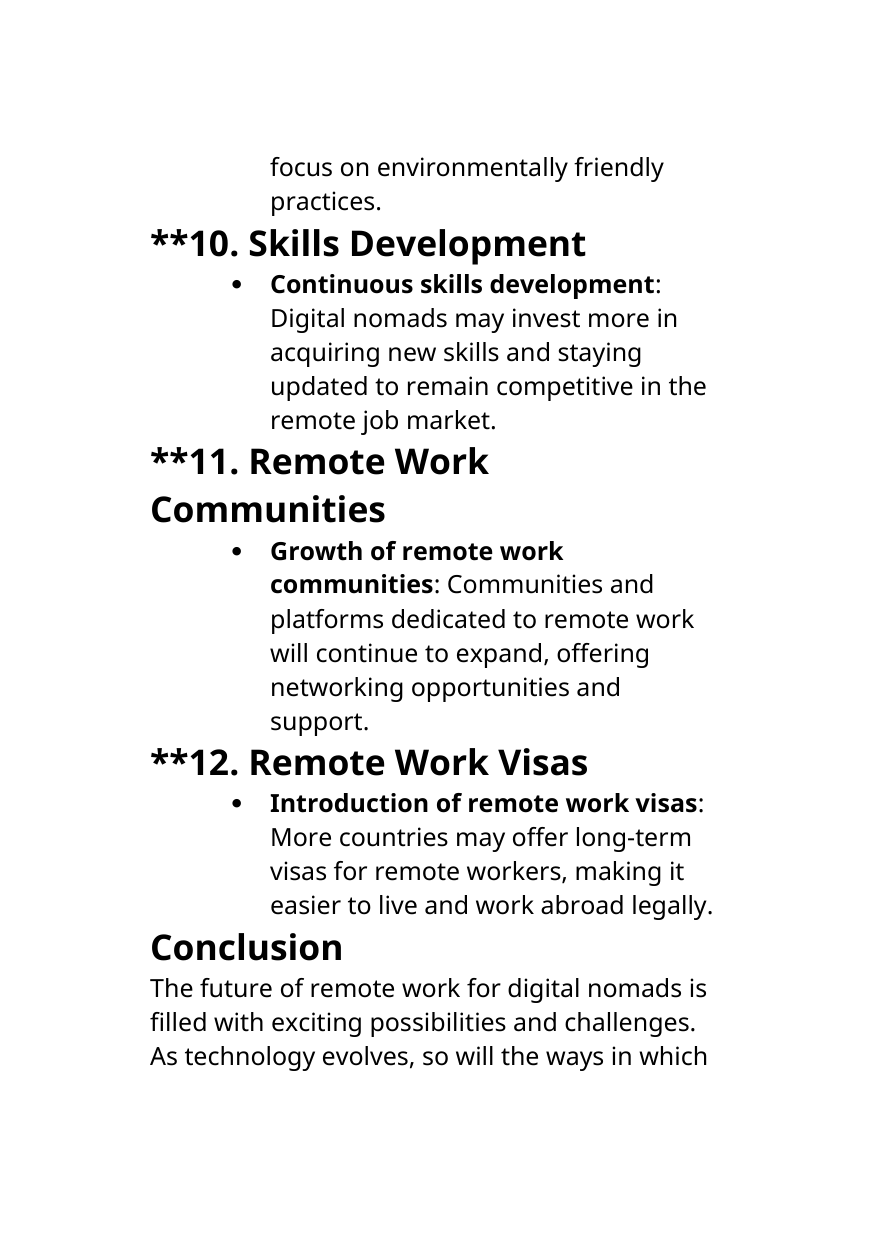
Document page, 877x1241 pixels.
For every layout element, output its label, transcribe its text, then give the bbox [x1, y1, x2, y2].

list Growth of remote work communities: Communities and platforms dedicated to remote work will continue to expand, offering networking opportunities and support. [232, 533, 727, 737]
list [232, 150, 727, 218]
subtitle **11. Remote Work Communities [150, 437, 727, 533]
subtitle Conclusion [150, 922, 727, 970]
list Introduction of remote work visas: More countries may offer long-term visas for remote workers, making it easier to live and work abroad legally. [232, 786, 727, 922]
subtitle **12. Remote Work Visas [150, 737, 727, 786]
list Continuous skills development: Digital nomads may invest more in acquiring new skills and staying updated to remain competitive in the remote job market. [232, 266, 727, 437]
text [150, 970, 727, 1072]
subtitle **10. Skills Development [150, 218, 727, 266]
